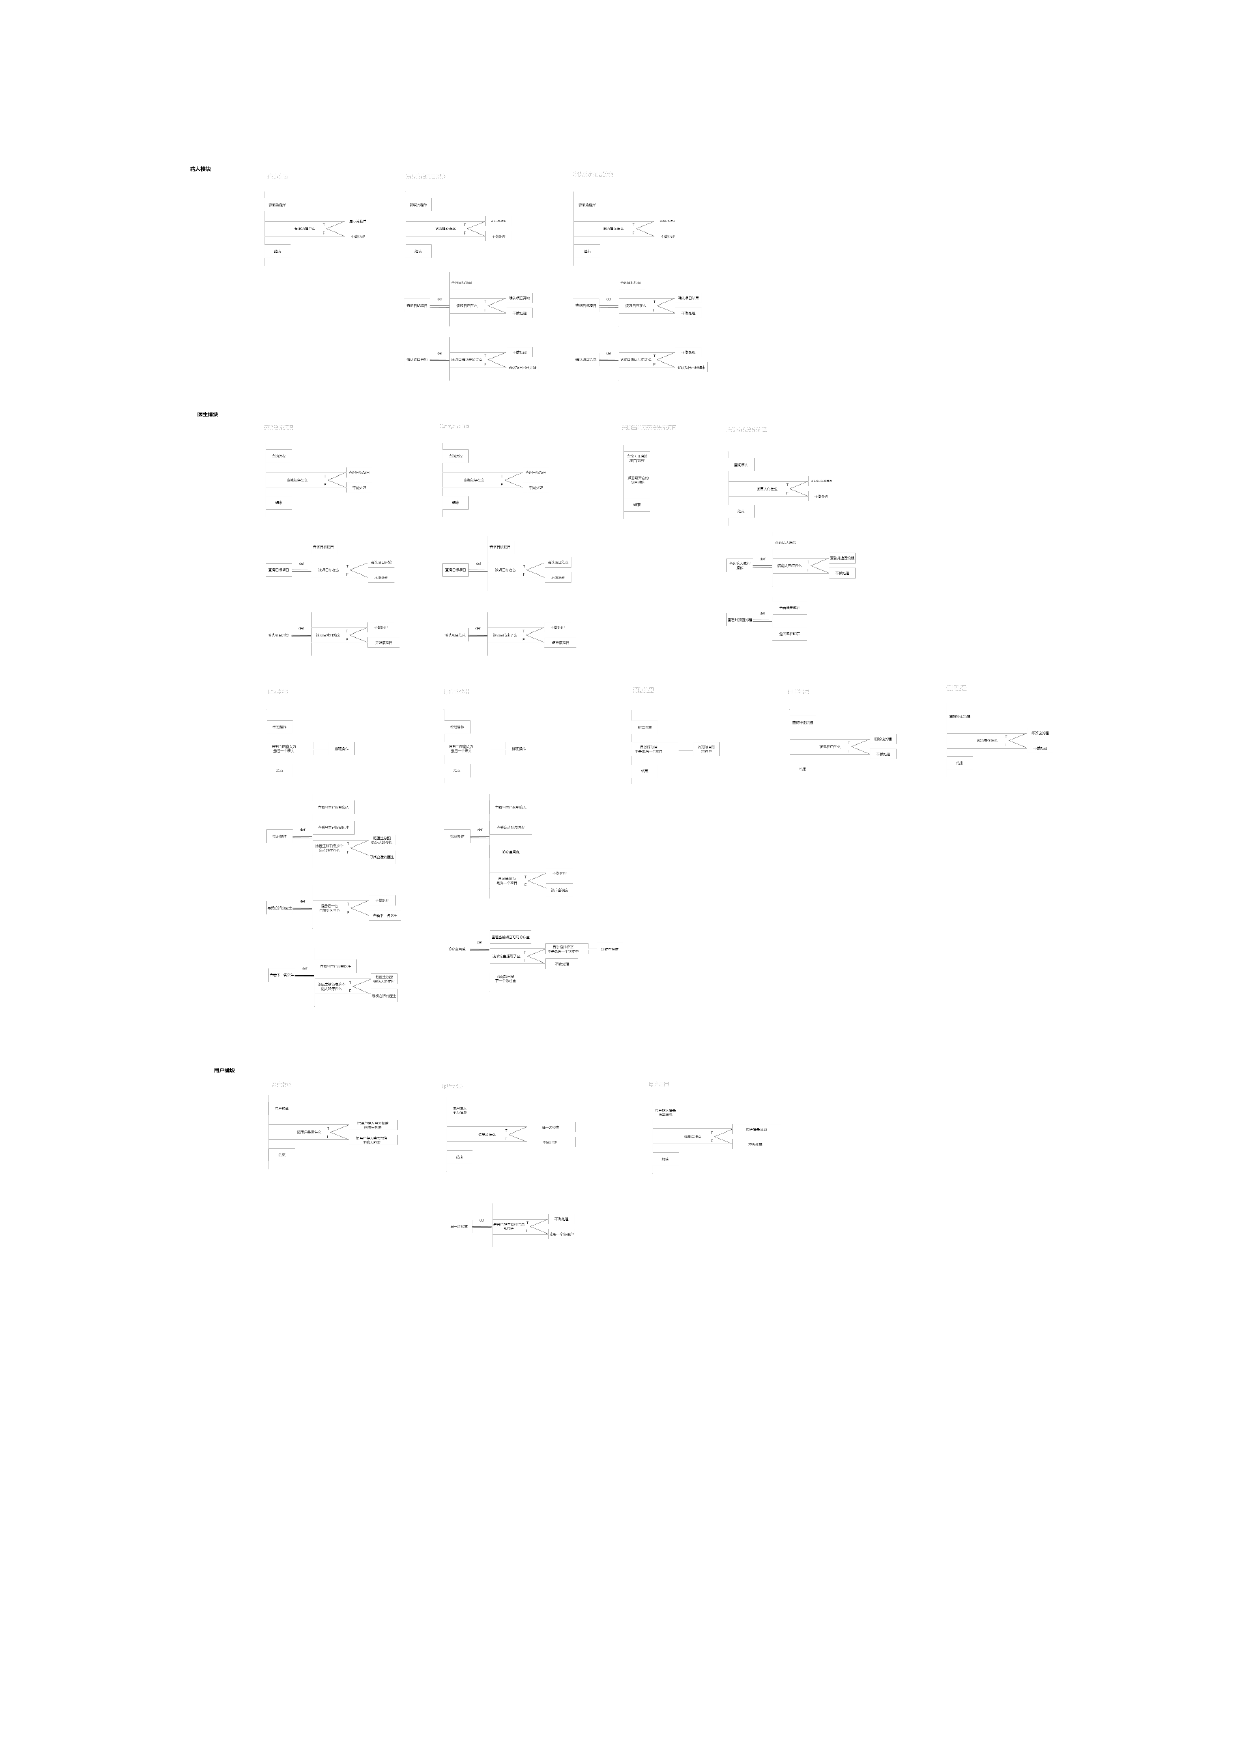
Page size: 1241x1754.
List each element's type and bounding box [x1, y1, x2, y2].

picture [187, 162, 1053, 1247]
